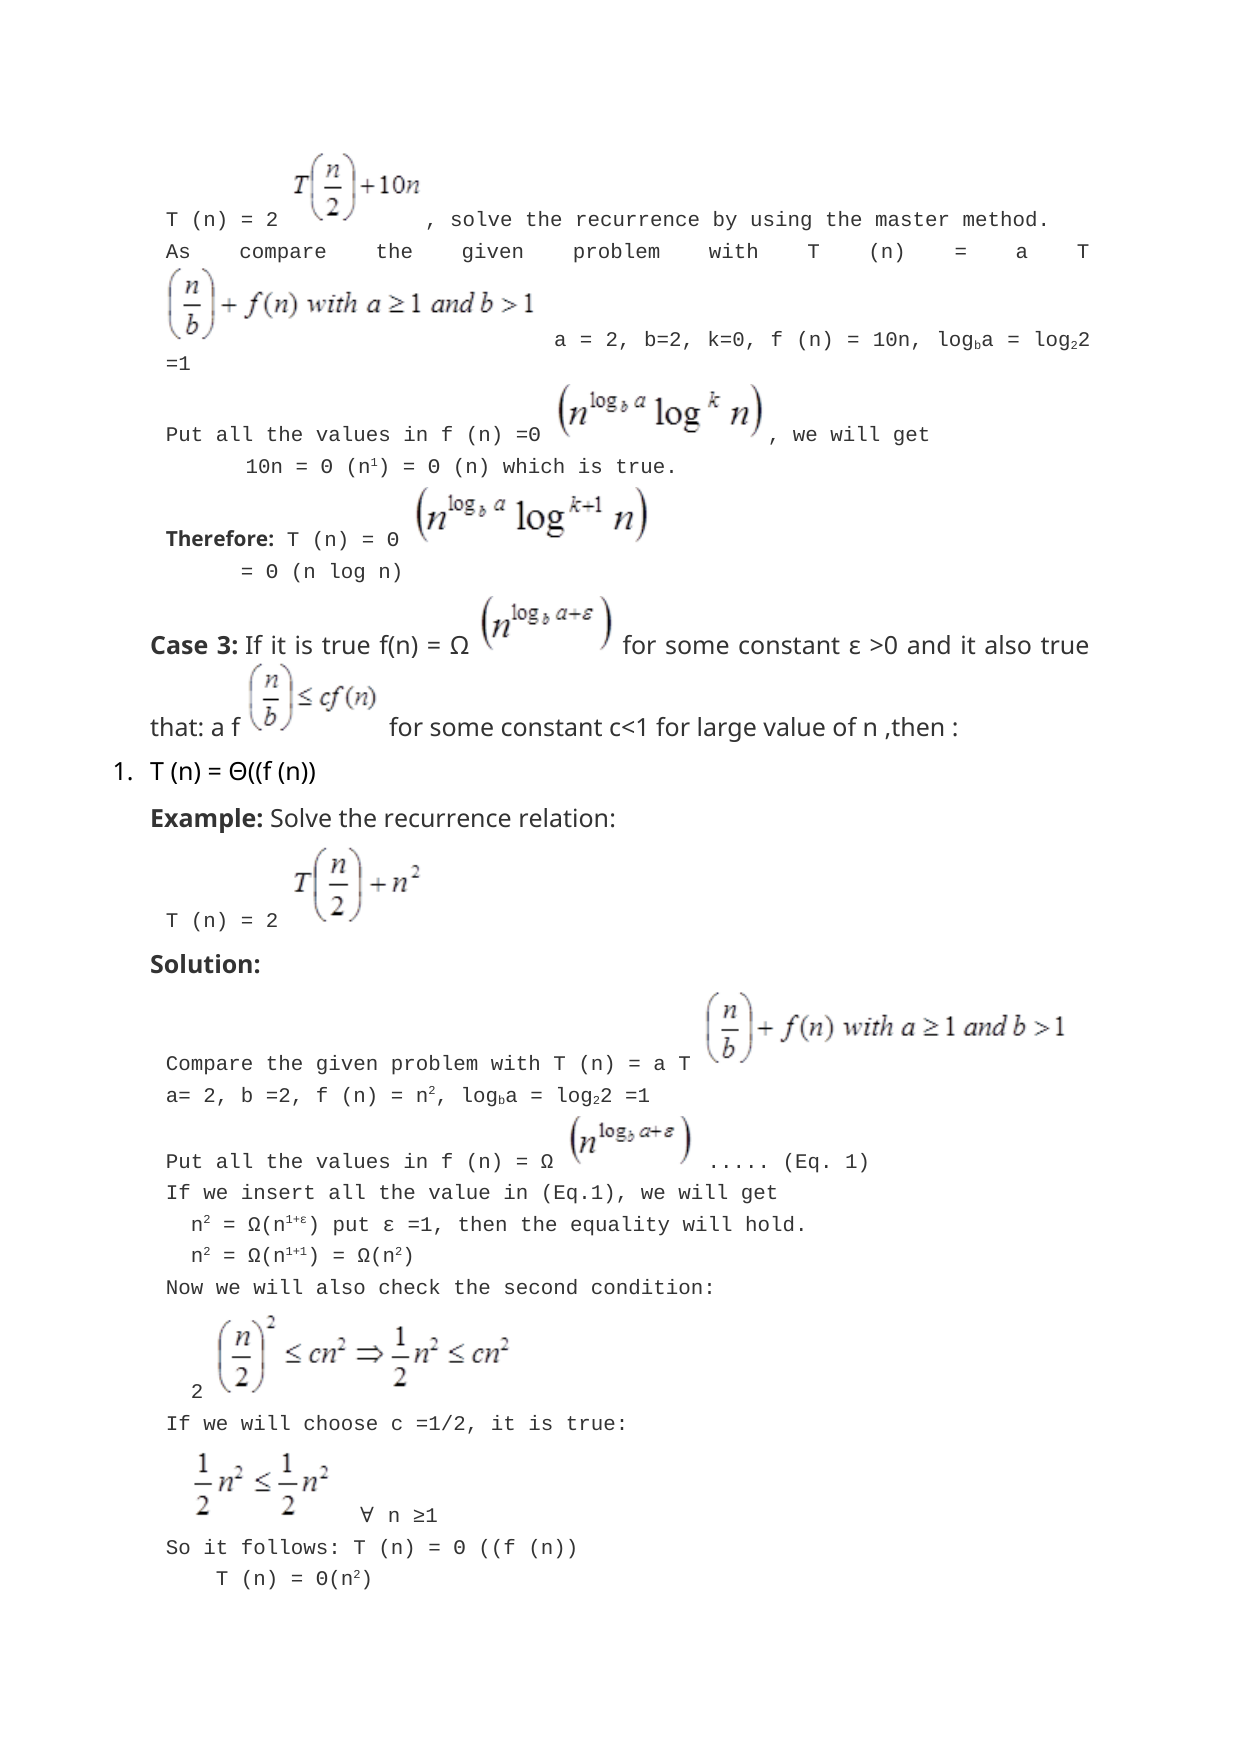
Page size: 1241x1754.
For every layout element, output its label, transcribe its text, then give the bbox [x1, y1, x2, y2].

text So it follows: T (n) = Θ ((f (n)) [166, 1537, 1090, 1561]
text As compare the given problem with T (n) = a T a = 2, b=2, k=0, f (n) = 10n, logba = log22 =1 [166, 241, 1090, 376]
text = Θ (n log n) [166, 561, 1090, 584]
text Solution: [150, 947, 1090, 981]
text Example: Solve the recurrence relation: [150, 801, 1090, 835]
text Therefore: T (n) = Θ [166, 487, 1090, 553]
text If we insert all the value in (Eq.1), we will get [166, 1182, 1090, 1206]
text T (n) = Θ(n2) [166, 1568, 1090, 1592]
picture [246, 661, 383, 737]
picture [565, 1116, 695, 1169]
text If we will choose c =1/2, it is true: [166, 1413, 1090, 1437]
text n2 = Ω(n1+1) = Ω(n2) [166, 1245, 1090, 1269]
picture [411, 487, 653, 547]
text 10n = Θ (n1) = Θ (n) which is true. [166, 456, 1090, 479]
picture [476, 596, 616, 655]
list T (n) = Θ((f (n)) [112, 749, 1090, 788]
text ∀ n ≥1 [166, 1444, 1090, 1529]
picture [290, 150, 425, 227]
picture [703, 988, 1072, 1071]
text Case 3: If it is true f(n) = Ω for some constant ε >0 and it also true that: a f for some constant c<1 for large value of n ,then : [150, 597, 1090, 744]
text n2 = Ω(n1+ε) put ε =1, then the equality will hold. [166, 1214, 1090, 1237]
text Put all the values in f (n) = Ω ..... (Eq. 1) [166, 1116, 1090, 1174]
picture [190, 1444, 334, 1523]
text T (n) = 2 , solve the recurrence by using the master method. [166, 150, 1090, 233]
picture [165, 264, 541, 347]
picture [290, 842, 427, 928]
text Now we will also check the second condition: [166, 1277, 1090, 1300]
picture [215, 1308, 516, 1399]
picture [553, 384, 768, 442]
text T (n) = 2 [166, 842, 1090, 934]
text Put all the values in f (n) =Θ , we will get [166, 384, 1090, 448]
text a= 2, b =2, f (n) = n2, logba = log22 =1 [166, 1084, 1090, 1108]
